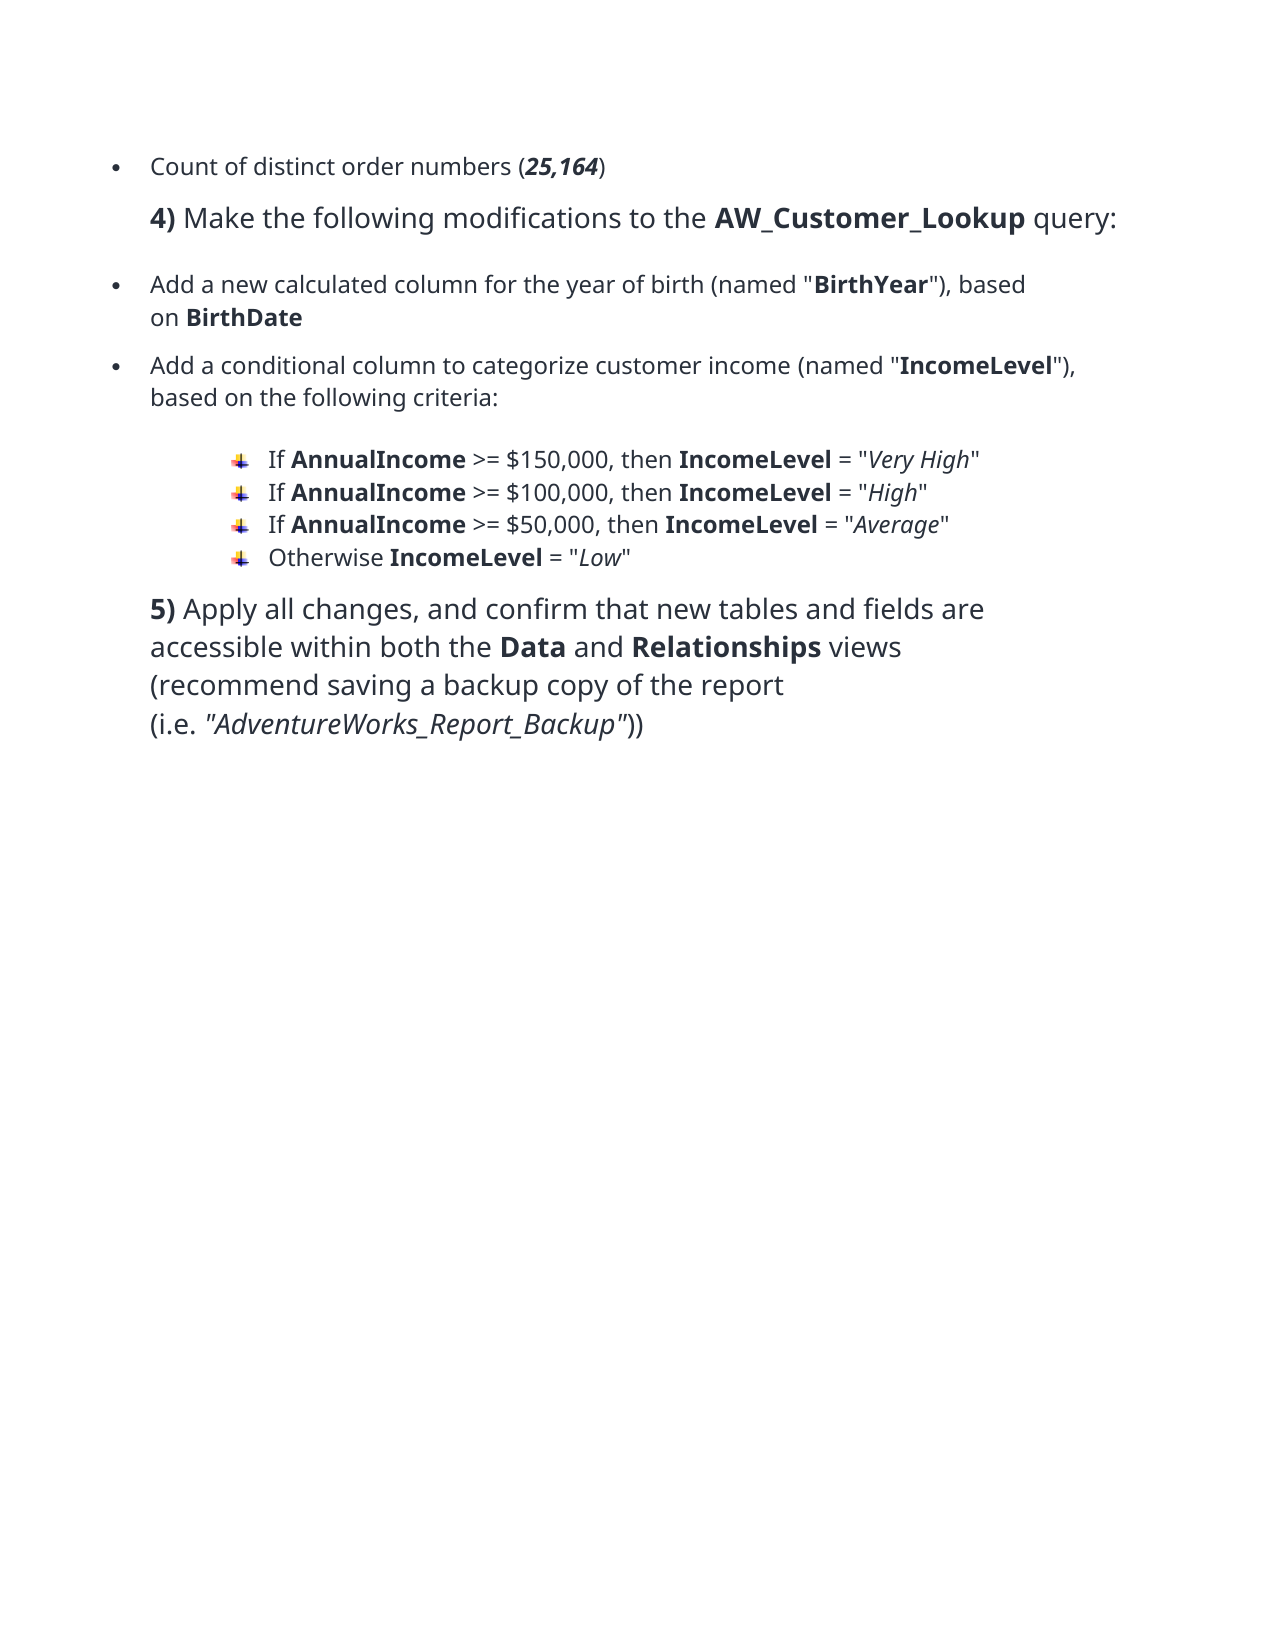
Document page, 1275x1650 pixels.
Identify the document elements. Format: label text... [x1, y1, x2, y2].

list Add a conditional column to categorize customer income (named "IncomeLevel"), based on the following criteria: [112, 349, 1125, 414]
list If AnnualIncome >= $100,000, then IncomeLevel = "High" [231, 476, 1125, 508]
list If AnnualIncome >= $50,000, then IncomeLevel = "Average" [231, 508, 1125, 541]
picture [231, 517, 249, 534]
list Otherwise IncomeLevel = "Low" [231, 541, 1125, 573]
picture [231, 452, 249, 469]
text 5) Apply all changes, and confirm that new tables and fields are accessible within both the Data and Relationships views (recommend saving a backup copy of the report (i.e. "AdventureWorks_Report_Backup")) [150, 589, 1125, 742]
list Count of distinct order numbers (25,164) [112, 150, 1125, 183]
list If AnnualIncome >= $150,000, then IncomeLevel = "Very High" [231, 443, 1125, 476]
picture [231, 484, 249, 502]
picture [231, 549, 249, 567]
text 4) Make the following modifications to the AW_Customer_Lookup query: [150, 198, 1125, 237]
list Add a new calculated column for the year of birth (named "BirthYear"), based on BirthDate [112, 268, 1125, 333]
